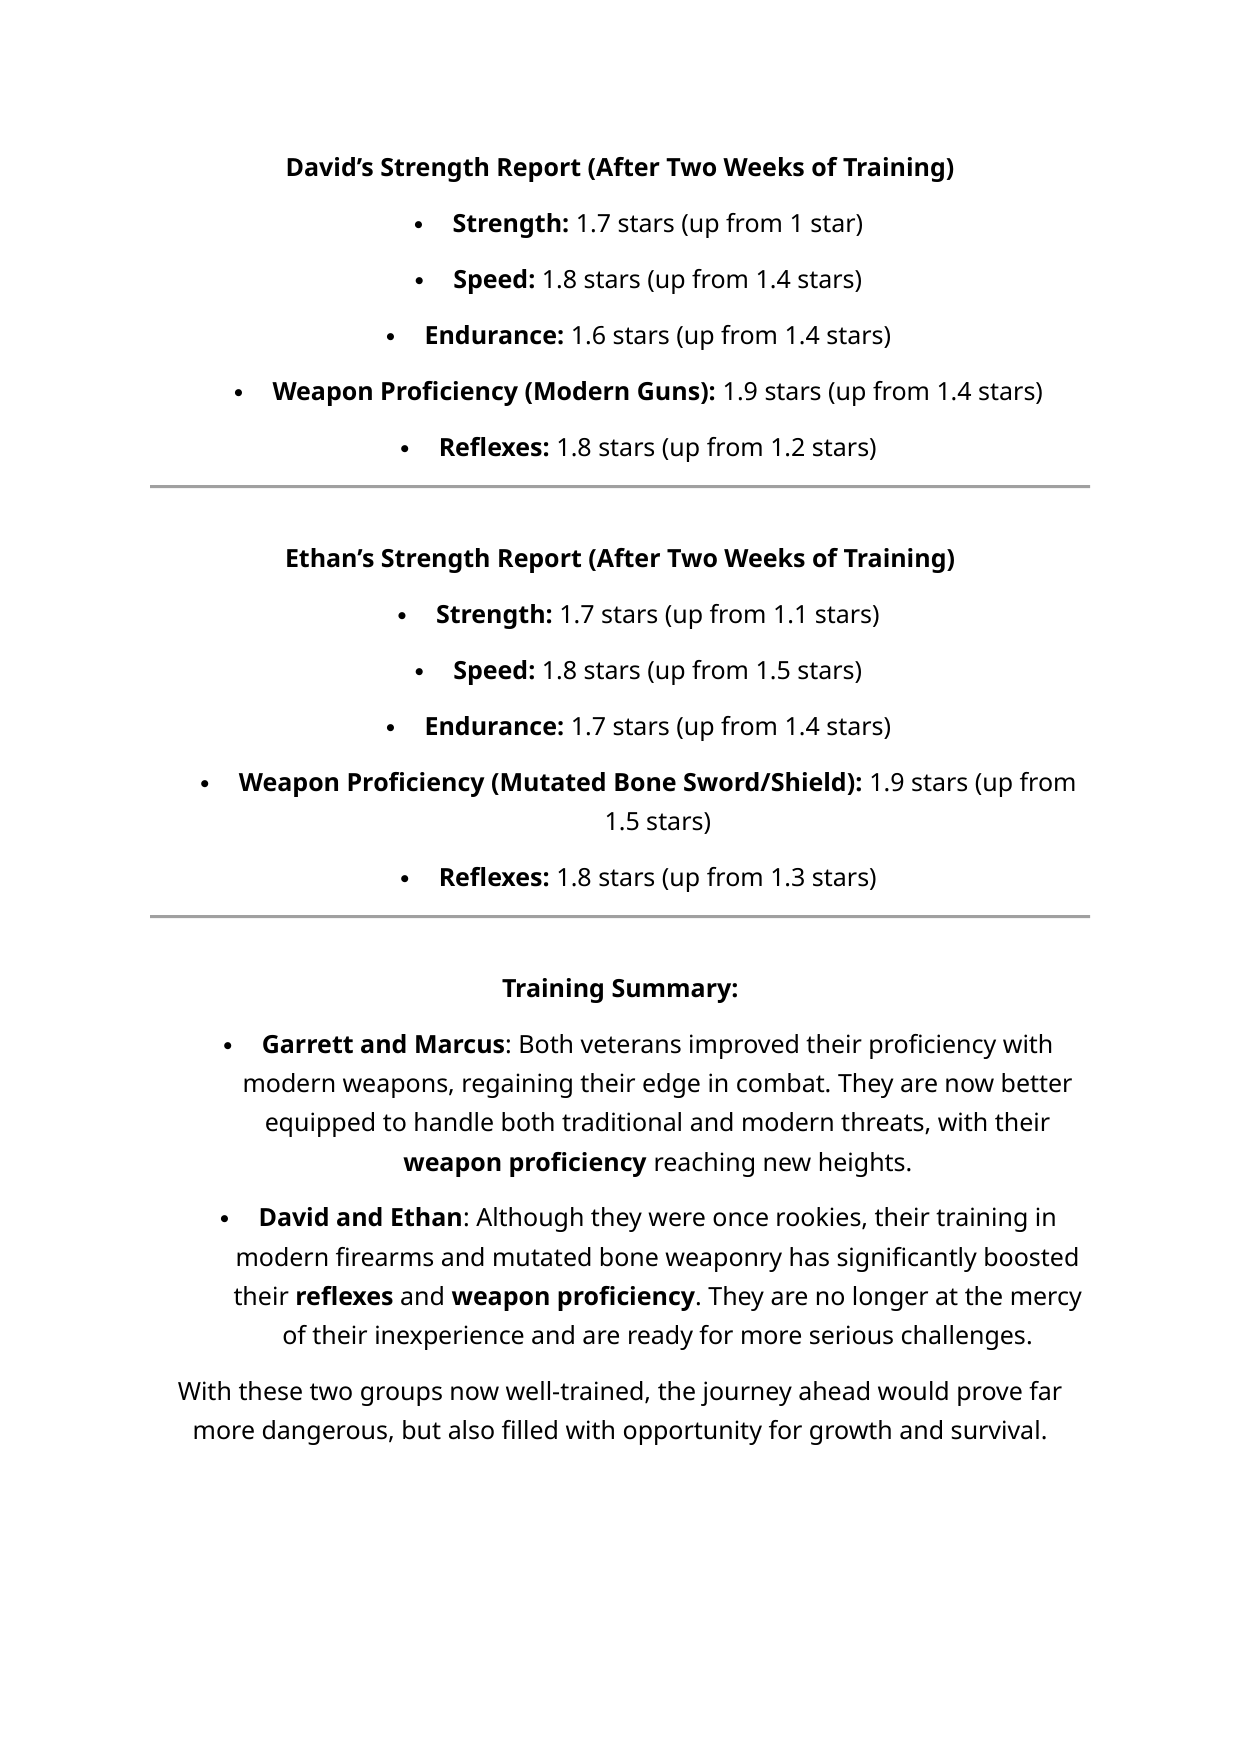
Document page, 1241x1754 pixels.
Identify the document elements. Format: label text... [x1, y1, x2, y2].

text With these two groups now well-trained, the journey ahead would prove far more dangerous, but also filled with opportunity for growth and survival. [150, 1373, 1090, 1447]
list Strength: 1.7 stars (up from 1 star) [187, 206, 1090, 240]
list Reflexes: 1.8 stars (up from 1.2 stars) [187, 429, 1090, 463]
list Endurance: 1.6 stars (up from 1.4 stars) [187, 317, 1090, 352]
list Weapon Proficiency (Mutated Bone Sword/Shield): 1.9 stars (up from 1.5 stars) [187, 764, 1090, 837]
list Garrett and Marcus: Both veterans improved their proficiency with modern weapons, regaining their edge in combat. They are now better equipped to handle both traditional and modern threats, with their weapon proficiency reaching new heights. [187, 1027, 1090, 1178]
list Endurance: 1.7 stars (up from 1.4 stars) [187, 708, 1090, 742]
list Reflexes: 1.8 stars (up from 1.3 stars) [187, 859, 1090, 893]
list Speed: 1.8 stars (up from 1.4 stars) [187, 262, 1090, 296]
list David and Ethan: Although they were once rookies, their training in modern firearms and mutated bone weaponry has significantly boosted their reflexes and weapon proficiency. They are no longer at the mercy of their inexperience and are ready for more serious challenges. [187, 1200, 1090, 1352]
text Training Summary: [150, 971, 1090, 1005]
list Weapon Proficiency (Modern Guns): 1.9 stars (up from 1.4 stars) [187, 373, 1090, 407]
text Ethan’s Strength Report (After Two Weeks of Training) [150, 541, 1090, 575]
list Speed: 1.8 stars (up from 1.5 stars) [187, 652, 1090, 687]
list Strength: 1.7 stars (up from 1.1 stars) [187, 597, 1090, 631]
text David’s Strength Report (After Two Weeks of Training) [150, 150, 1090, 184]
